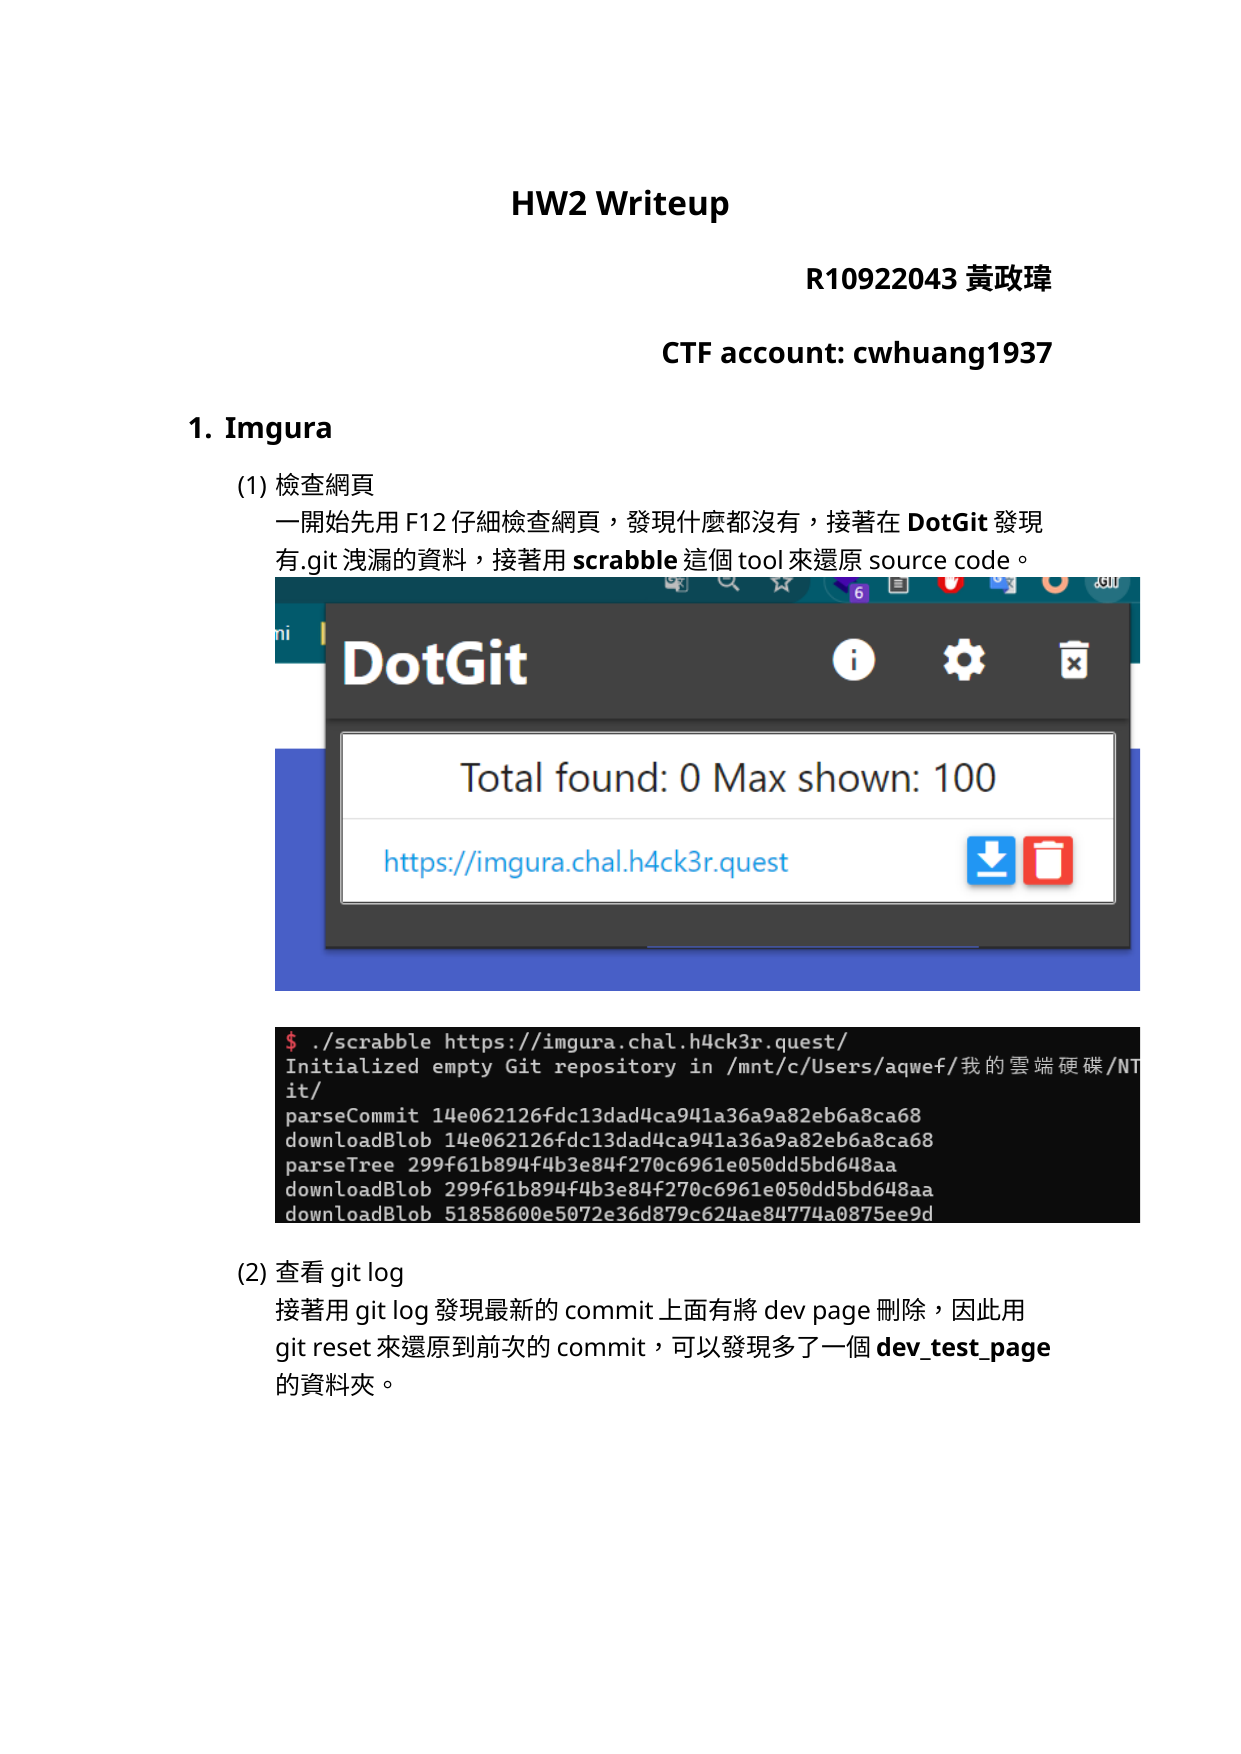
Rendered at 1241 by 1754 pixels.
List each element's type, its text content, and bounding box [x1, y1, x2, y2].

text HW2 Writeup [187, 164, 1053, 239]
list 檢查網頁 [237, 464, 1053, 502]
picture [275, 577, 1141, 991]
list Imgura [187, 389, 1053, 464]
text CTF account: cwhuang1937 [187, 314, 1053, 389]
list 查看git log [237, 1252, 1053, 1289]
list 一開始先用F12仔細檢查網頁，發現什麼都沒有，接著在DotGit發現有.git洩漏的資料，接著用scrabble這個tool來還原source code。 [275, 502, 1053, 577]
picture [275, 1027, 1141, 1223]
text R10922043 黃政瑋 [187, 239, 1053, 314]
list 接著用git log發現最新的commit上面有將dev page刪除，因此用git reset來還原到前次的commit，可以發現多了一個dev_test_page的資料夾。 [275, 1289, 1053, 1402]
